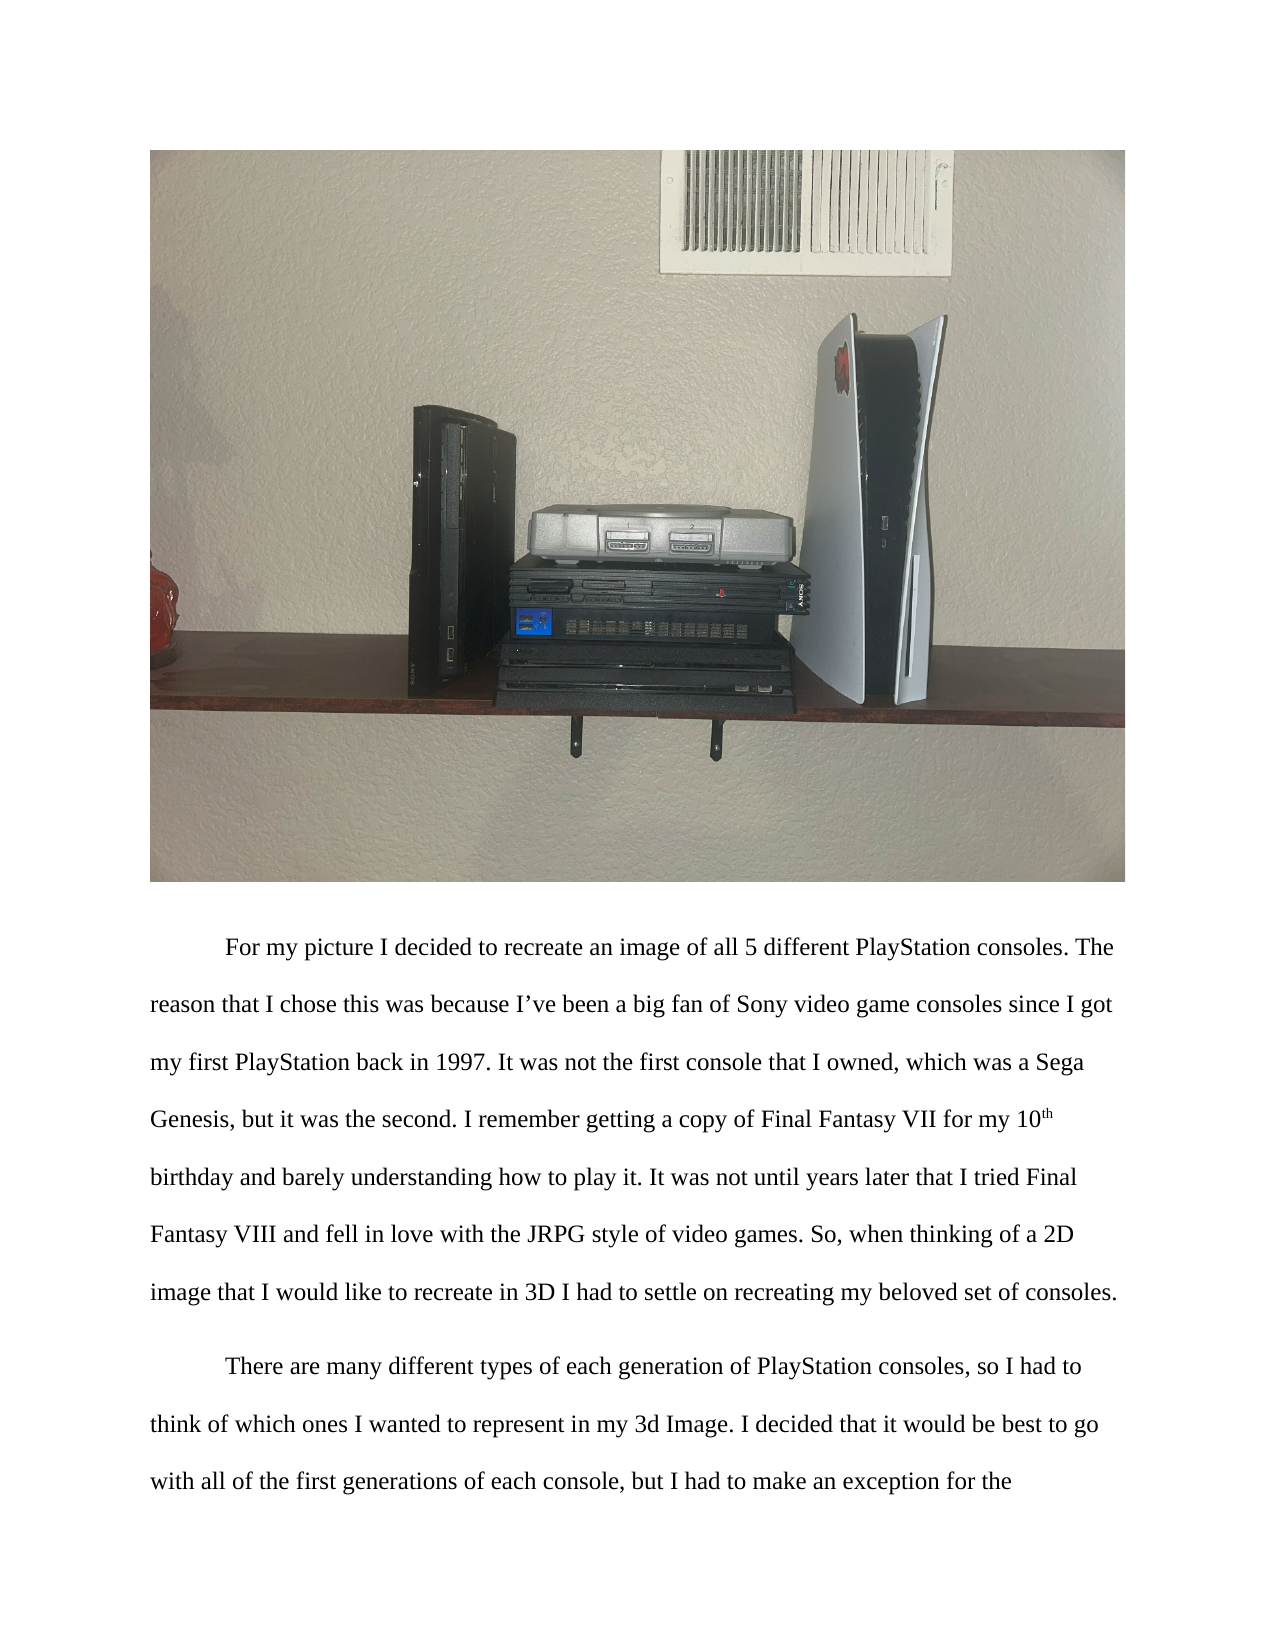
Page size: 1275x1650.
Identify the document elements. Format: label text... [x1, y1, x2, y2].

picture [150, 150, 1125, 882]
text For my picture I decided to recreate an image of all 5 different PlayStation consoles. The reason that I chose this was because I’ve been a big fan of Sony video game consoles since I got my first PlayStation back in 1997. It was not the first console that I owned, which was a Sega Genesis, but it was the second. I remember getting a copy of Final Fantasy VII for my 10th birthday and barely understanding how to play it. It was not until years later that I tried Final Fantasy VIII and fell in love with the JRPG style of video games. So, when thinking of a 2D image that I would like to recreate in 3D I had to settle on recreating my beloved set of consoles. [150, 932, 1125, 1306]
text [150, 1351, 1125, 1495]
